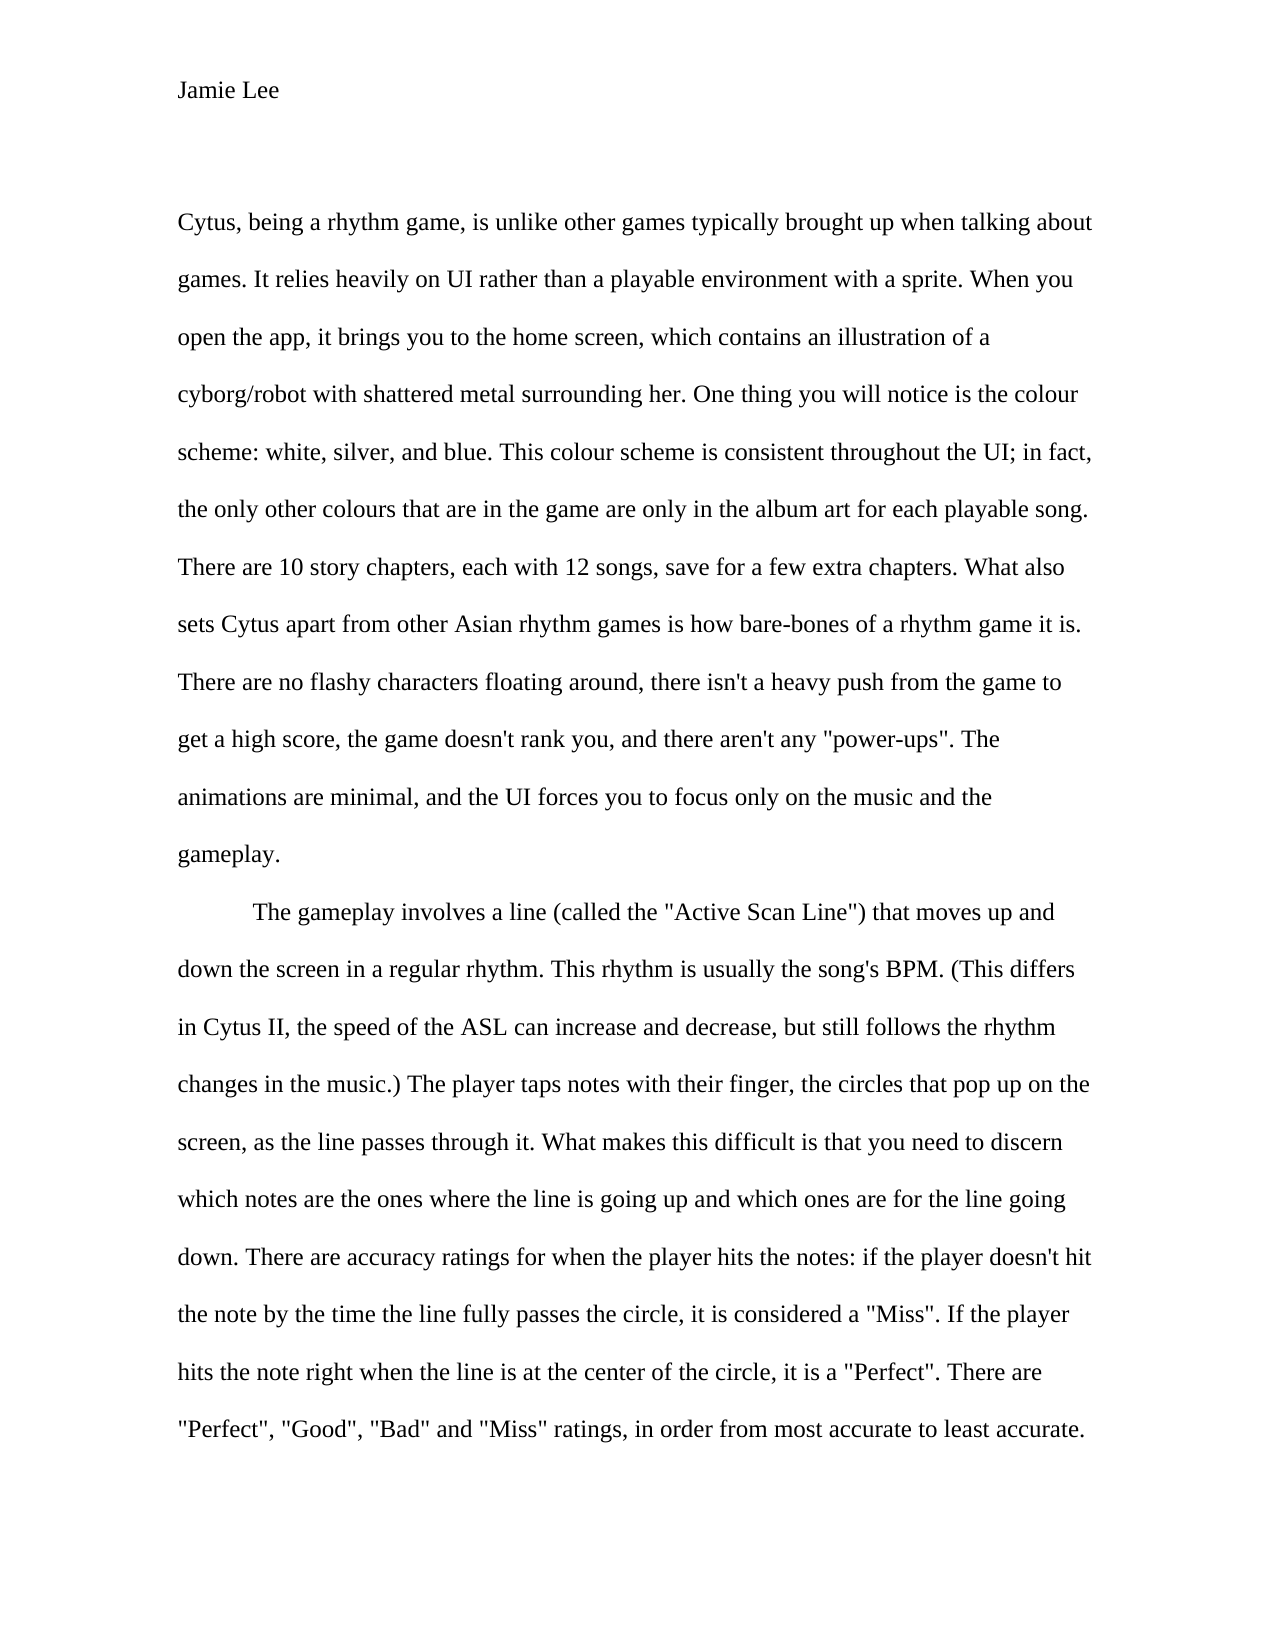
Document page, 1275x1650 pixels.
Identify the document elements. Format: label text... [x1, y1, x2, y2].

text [177, 897, 1098, 1443]
text Cytus, being a rhythm game, is unlike other games typically brought up when talking about games. It relies heavily on UI rather than a playable environment with a sprite. When you open the app, it brings you to the home screen, which contains an illustration of a cyborg/robot with shattered metal surrounding her. One thing you will notice is the colour scheme: white, silver, and blue. This colour scheme is consistent throughout the UI; in fact, the only other colours that are in the game are only in the album art for each playable song. There are 10 story chapters, each with 12 songs, save for a few extra chapters. What also sets Cytus apart from other Asian rhythm games is how bare-bones of a rhythm game it is. There are no flashy characters floating around, there isn't a heavy push from the game to get a high score, the game doesn't rank you, and there aren't any "power-ups". The animations are minimal, and the UI forces you to focus only on the music and the gameplay. [177, 207, 1098, 868]
